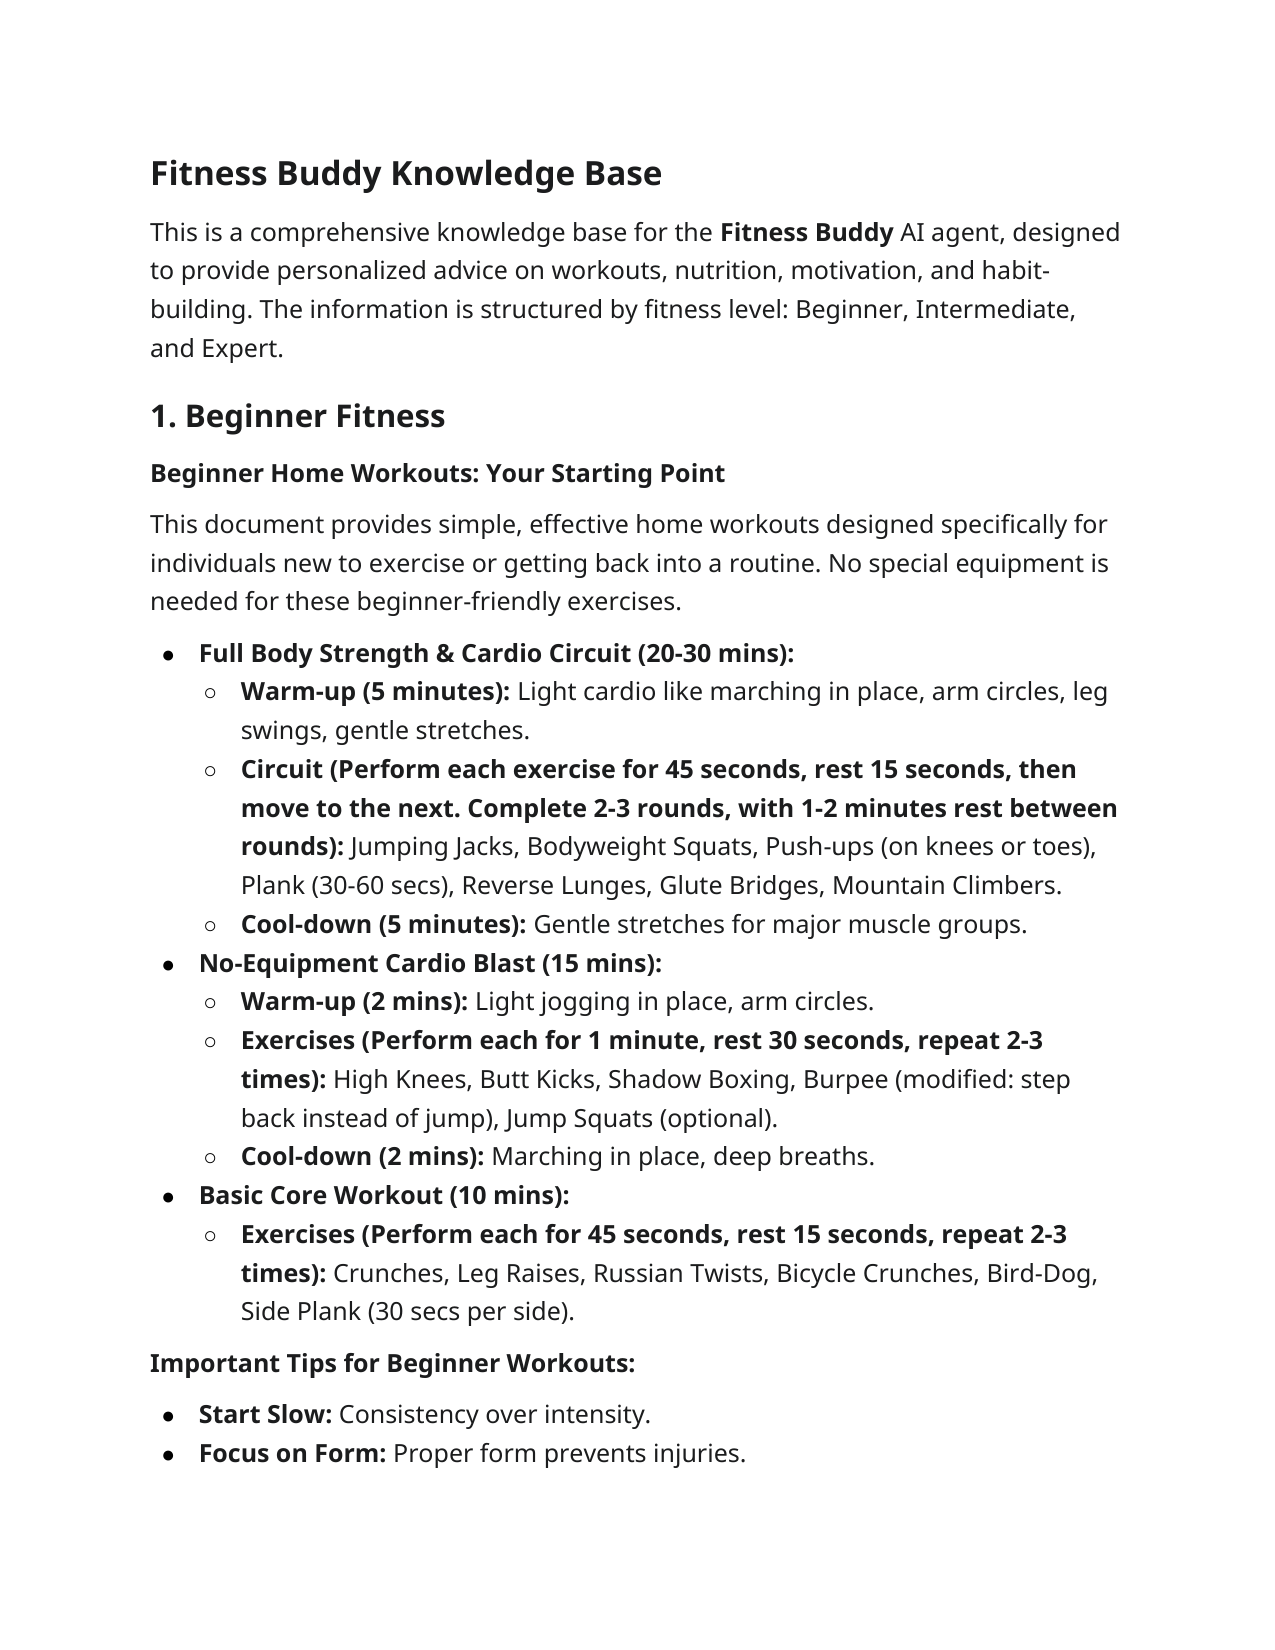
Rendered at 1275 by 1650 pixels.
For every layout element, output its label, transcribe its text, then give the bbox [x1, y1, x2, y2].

list Warm-up (5 minutes): Light cardio like marching in place, arm circles, leg swings, gentle stretches. [203, 674, 1125, 747]
list Basic Core Workout (10 mins): [161, 1178, 1125, 1212]
list No-Equipment Cardio Blast (15 mins): [161, 945, 1125, 979]
list Warm-up (2 mins): Light jogging in place, arm circles. [203, 984, 1125, 1018]
text Important Tips for Beginner Workouts: [150, 1345, 1125, 1379]
list Cool-down (2 mins): Marching in place, deep breaths. [203, 1139, 1125, 1173]
list Start Slow: Consistency over intensity. [161, 1397, 1125, 1431]
list Full Body Strength & Cardio Circuit (20-30 mins): [161, 635, 1125, 669]
list Cool-down (5 minutes): Gentle stretches for major muscle groups. [203, 907, 1125, 941]
subtitle 1. Beginner Fitness [150, 394, 1125, 437]
list Exercises (Perform each for 45 seconds, rest 15 seconds, repeat 2-3 times): Crunches, Leg Raises, Russian Twists, Bicycle Crunches, Bird-Dog, Side Plank (30 secs per side). [203, 1217, 1125, 1328]
subtitle Beginner Home Workouts: Your Starting Point [150, 455, 1125, 489]
text This is a comprehensive knowledge base for the Fitness Buddy AI agent, designed to provide personalized advice on workouts, nutrition, motivation, and habit-building. The information is structured by fitness level: Beginner, Intermediate, and Expert. [150, 214, 1125, 364]
list Focus on Form: Proper form prevents injuries. [161, 1435, 1125, 1469]
subtitle Fitness Buddy Knowledge Base [150, 150, 1125, 195]
list Exercises (Perform each for 1 minute, rest 30 seconds, repeat 2-3 times): High Knees, Butt Kicks, Shadow Boxing, Burpee (modified: step back instead of jump), Jump Squats (optional). [203, 1023, 1125, 1134]
list Circuit (Perform each exercise for 45 seconds, rest 15 seconds, then move to the next. Complete 2-3 rounds, with 1-2 minutes rest between rounds): Jumping Jacks, Bodyweight Squats, Push-ups (on knees or toes), Plank (30-60 secs), Reverse Lunges, Glute Bridges, Mountain Climbers. [203, 752, 1125, 902]
text This document provides simple, effective home workouts designed specifically for individuals new to exercise or getting back into a routine. No special equipment is needed for these beginner-friendly exercises. [150, 507, 1125, 618]
